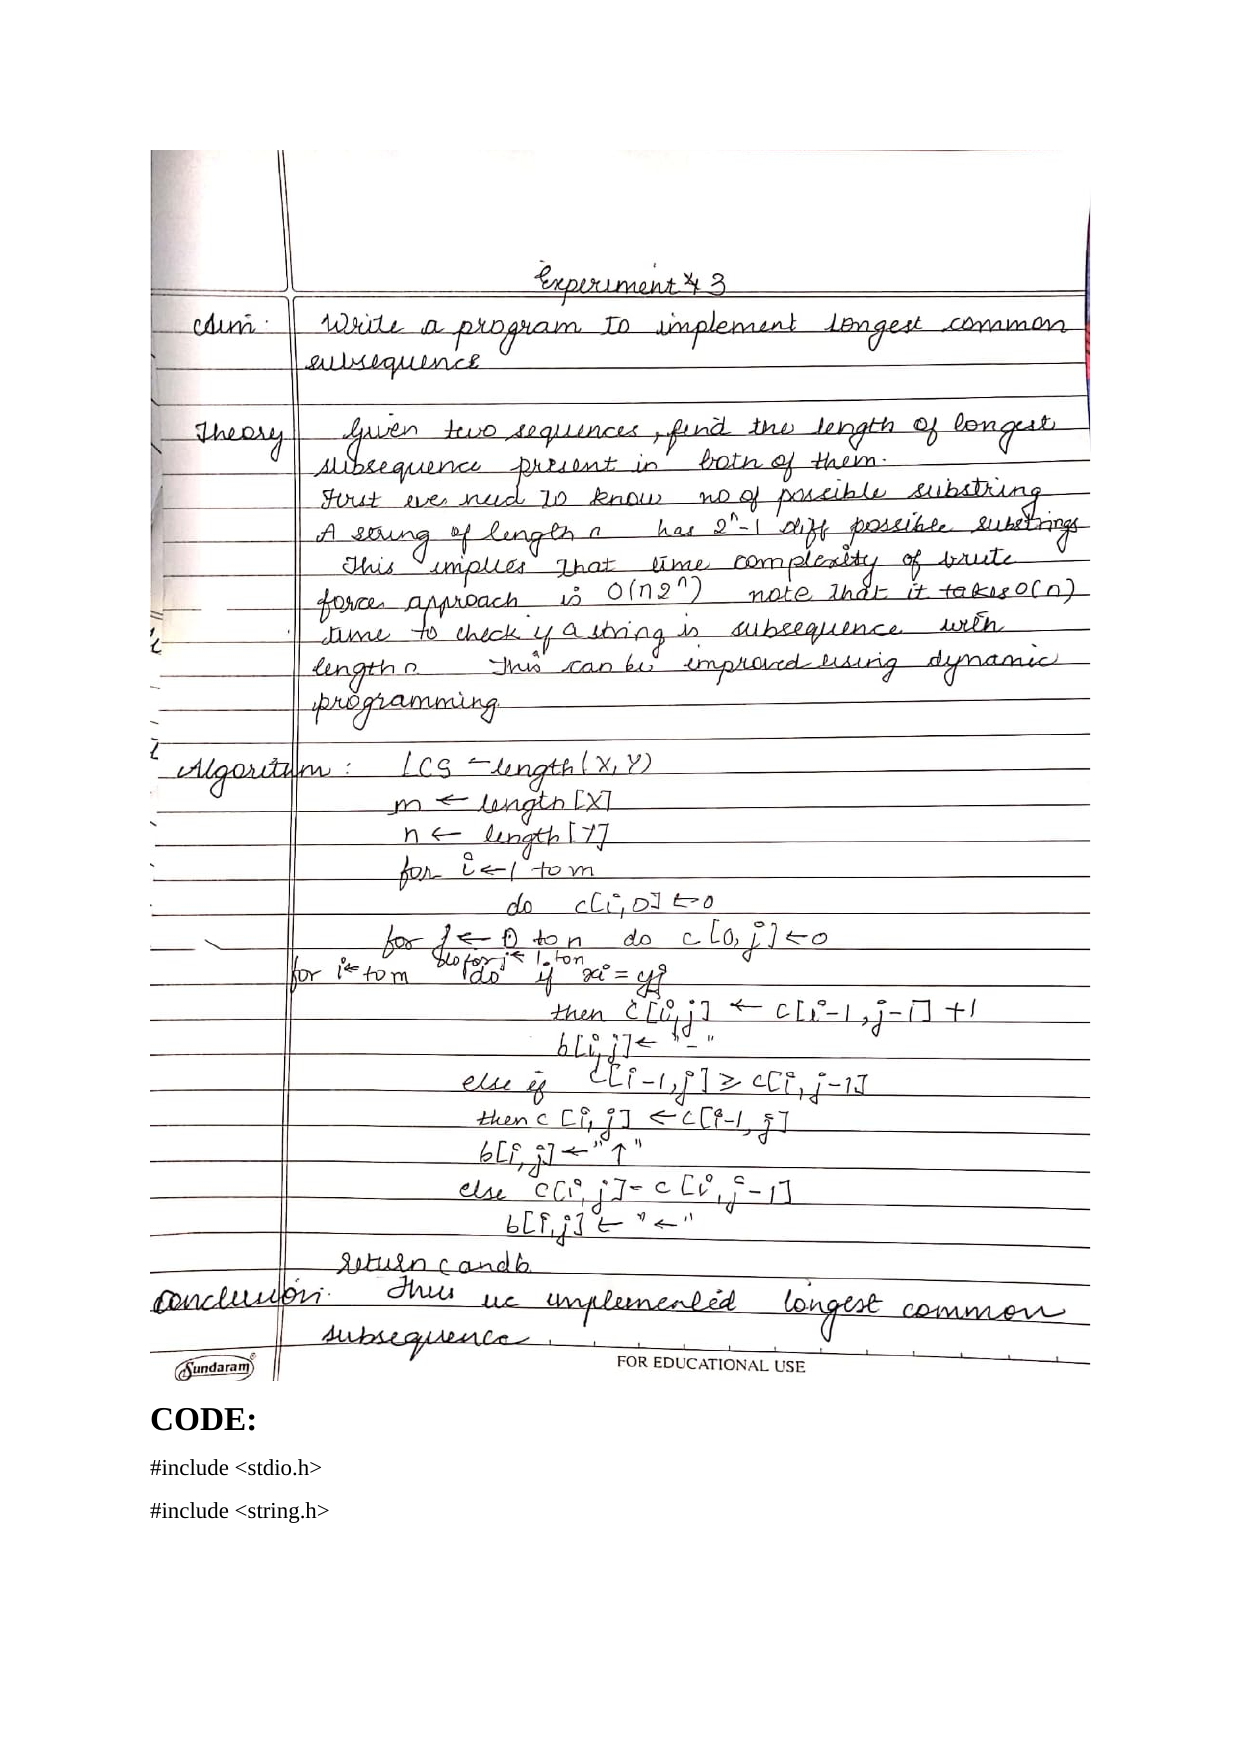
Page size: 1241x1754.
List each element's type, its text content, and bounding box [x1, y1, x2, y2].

text #include <string.h> [150, 1497, 1090, 1524]
text CODE: [150, 1399, 1090, 1438]
picture [150, 150, 1091, 1381]
text #include <stdio.h> [150, 1454, 1090, 1481]
